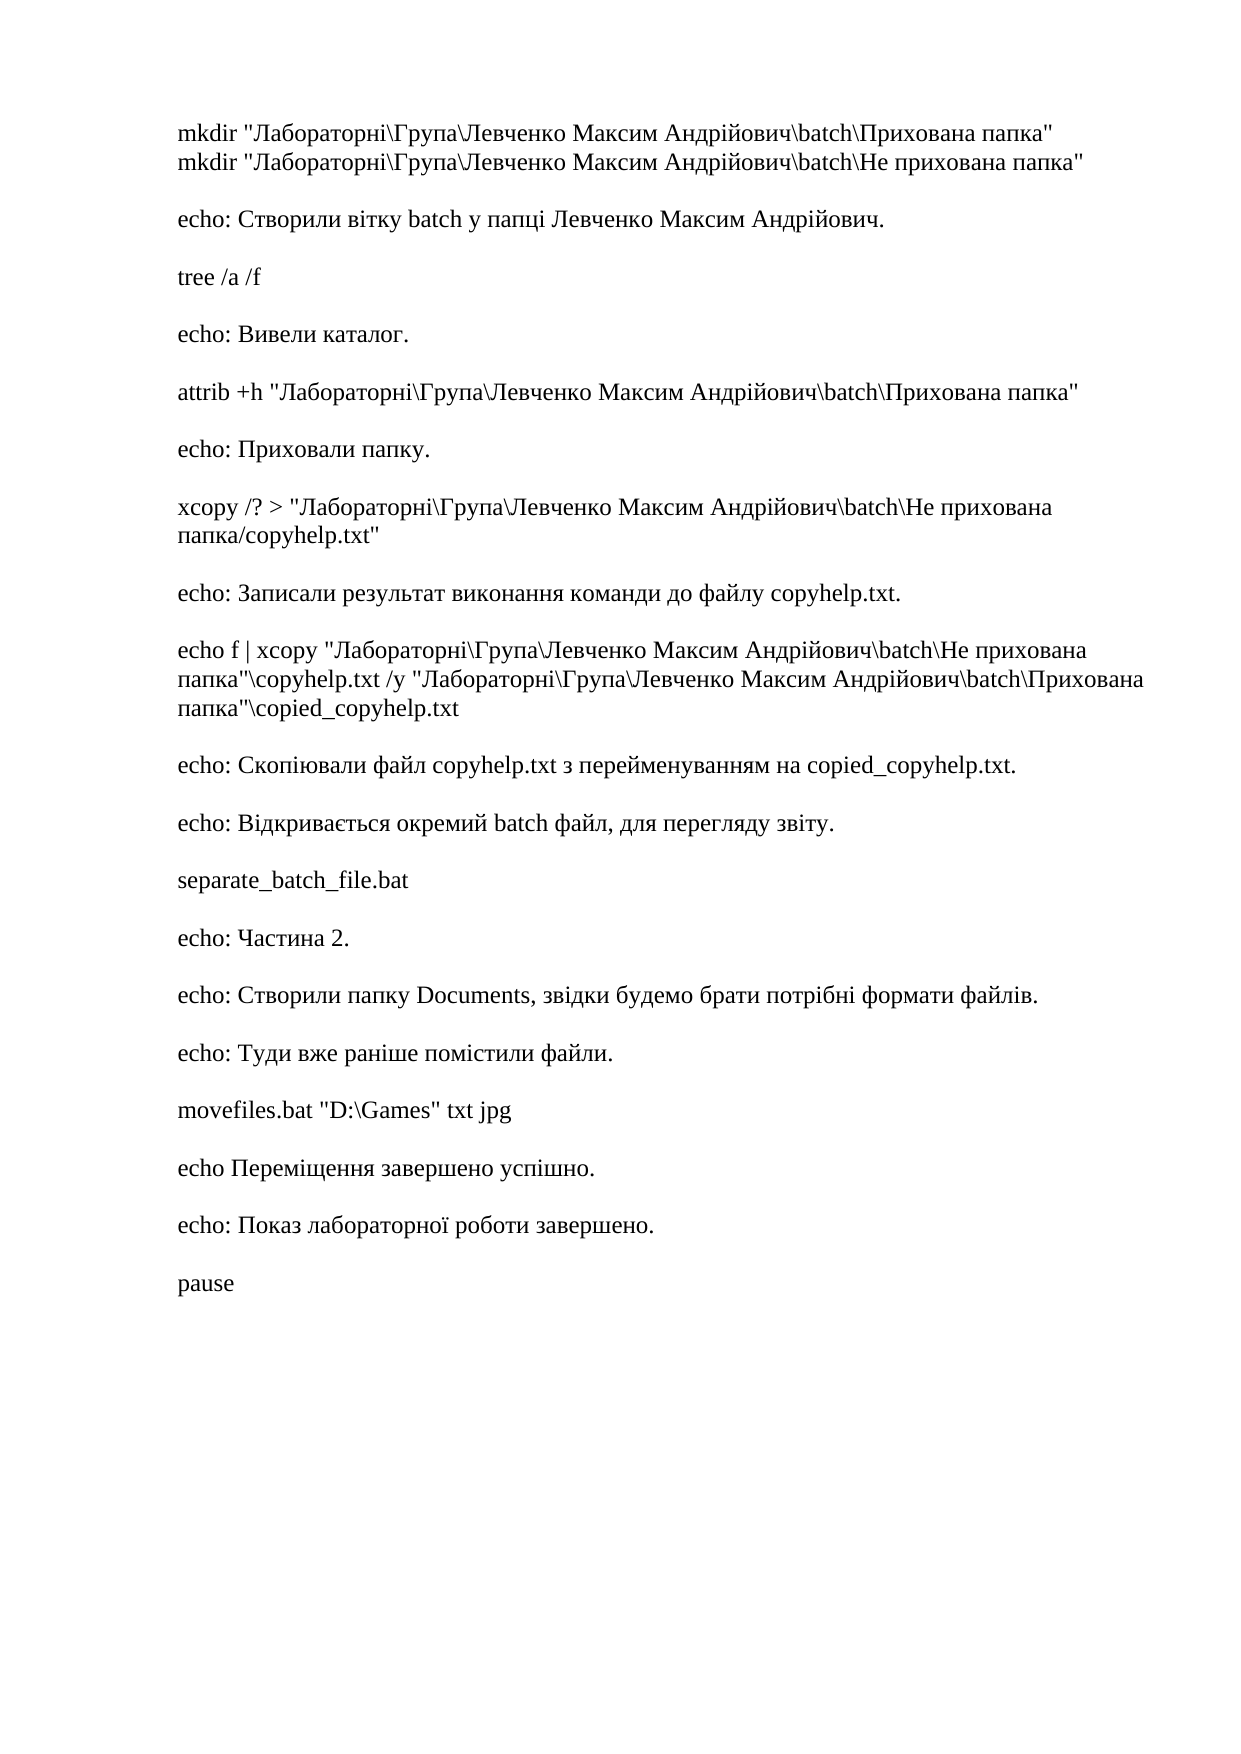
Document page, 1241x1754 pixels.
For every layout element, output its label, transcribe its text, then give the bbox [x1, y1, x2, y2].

text echo: Частина 2. [177, 923, 1152, 952]
text mkdir "Лабораторні\Група\Левченко Максим Андрійович\batch\Не прихована папка" [177, 147, 1152, 176]
text echo f | xcopy "Лабораторні\Група\Левченко Максим Андрійович\batch\Не прихована папка"\copyhelp.txt /y "Лабораторні\Група\Левченко Максим Андрійович\batch\Прихована папка"\copied_copyhelp.txt [177, 636, 1152, 722]
text echo: Створили вітку batch у папці Левченко Максим Андрійович. [177, 204, 1152, 233]
text echo: Показ лабораторної роботи завершено. [177, 1211, 1152, 1239]
text echo: Вивели каталог. [177, 319, 1152, 348]
text movefiles.bat "D:\Games" txt jpg [177, 1096, 1152, 1124]
text echo: Записали результат виконання команди до файлу copyhelp.txt. [177, 578, 1152, 607]
text echo: Приховали папку. [177, 434, 1152, 463]
text echo: Відкривається окремий batch файл, для перегляду звіту. [177, 808, 1152, 837]
text mkdir "Лабораторні\Група\Левченко Максим Андрійович\batch\Прихована папка" [177, 118, 1152, 147]
text echo: Створили папку Documents, звідки будемо брати потрібні формати файлів. [177, 981, 1152, 1009]
text tree /a /f [177, 262, 1152, 291]
text echo: Скопіювали файл copyhelp.txt з перейменуванням на copied_copyhelp.txt. [177, 751, 1152, 779]
text pause [177, 1268, 1152, 1297]
text echo: Туди вже раніше помістили файли. [177, 1038, 1152, 1067]
text xcopy /? > "Лабораторні\Група\Левченко Максим Андрійович\batch\Не прихована папка/copyhelp.txt" [177, 492, 1152, 549]
text echo Переміщення завершено успішно. [177, 1153, 1152, 1182]
text attrib +h "Лабораторні\Група\Левченко Максим Андрійович\batch\Прихована папка" [177, 377, 1152, 406]
text separate_batch_file.bat [177, 866, 1152, 894]
